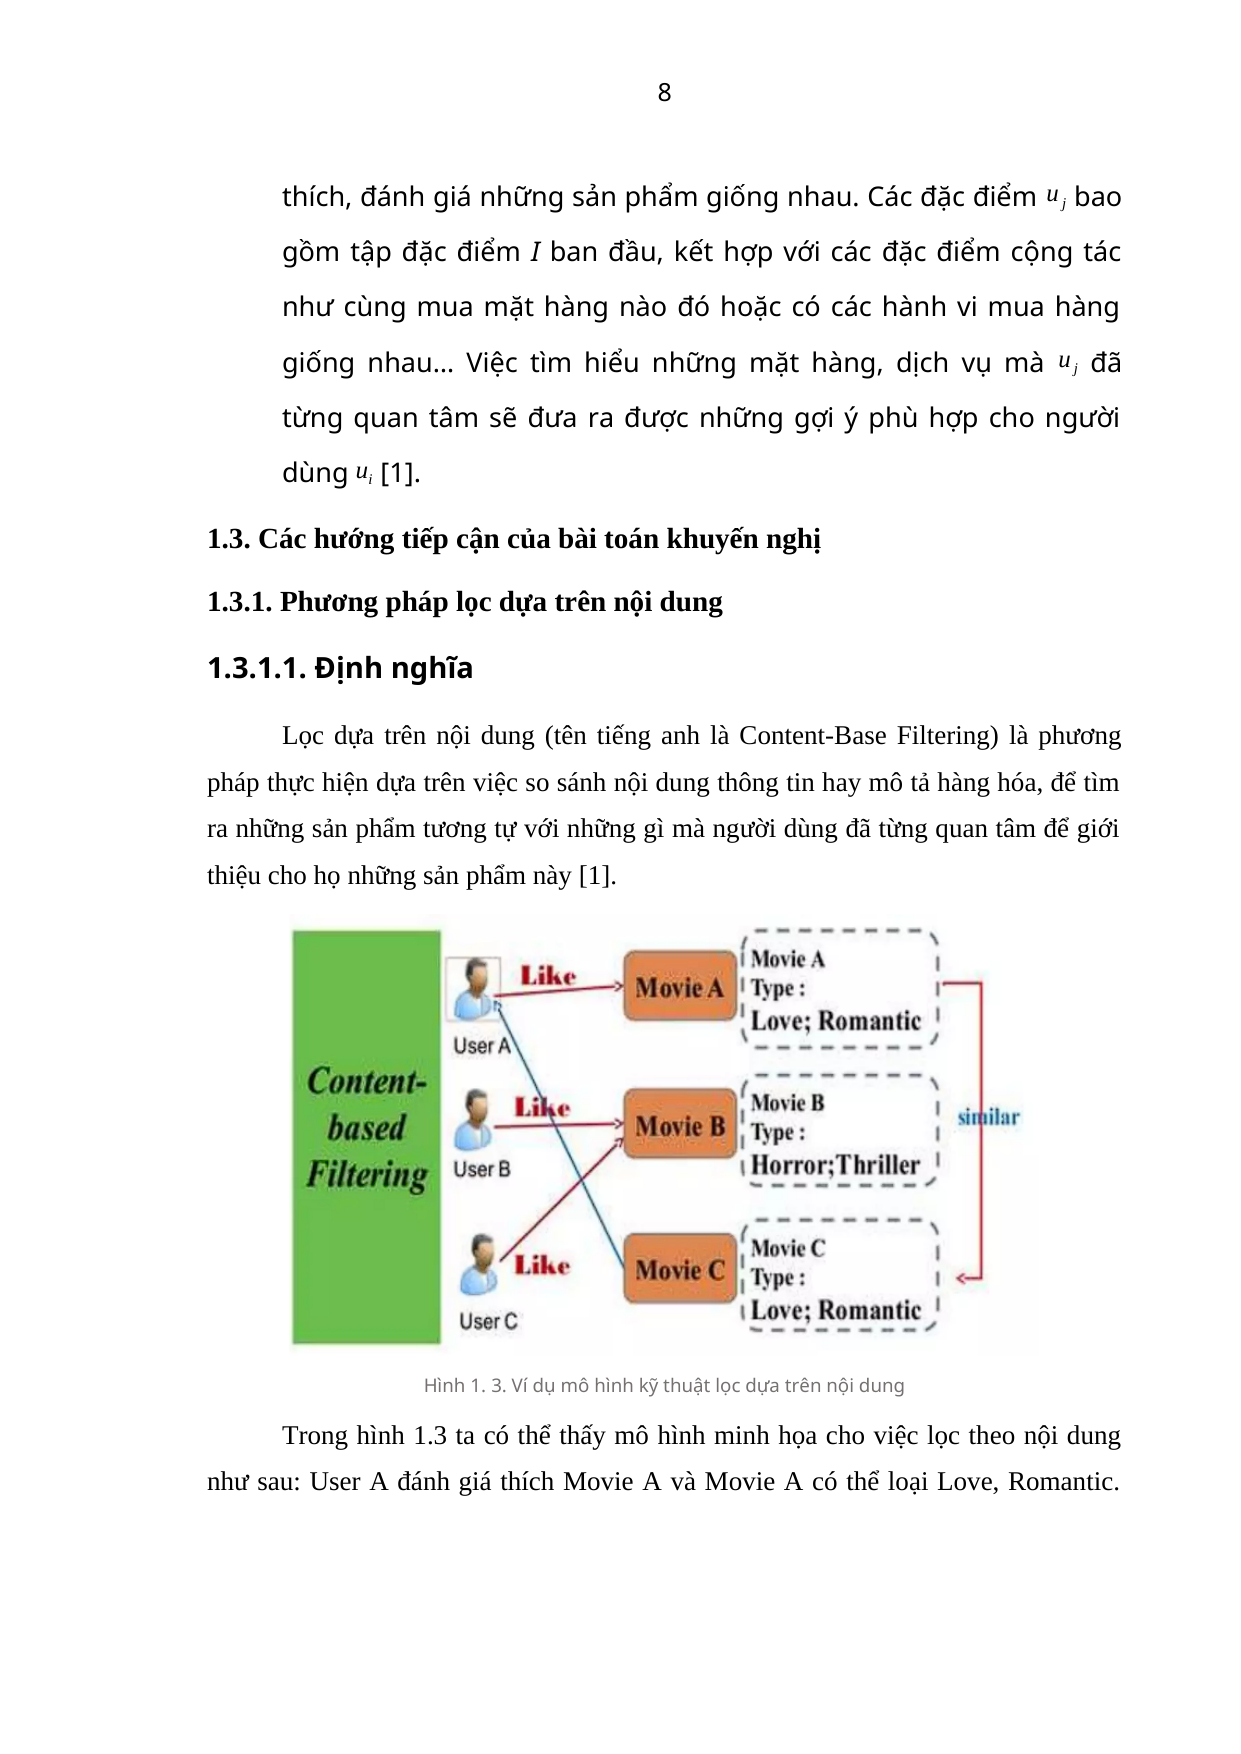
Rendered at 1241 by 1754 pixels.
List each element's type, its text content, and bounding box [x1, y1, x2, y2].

subtitle 1.3.1.1. Định nghĩa [207, 647, 1122, 687]
text Hình 1. 3. Ví dụ mô hình kỹ thuật lọc dựa trên nội dung [207, 1372, 1122, 1398]
picture [289, 914, 1040, 1356]
subtitle 1.3. Các hướng tiếp cận của bài toán khuyến nghị [207, 522, 1122, 555]
text Lọc dựa trên nội dung (tên tiếng anh là Content-Base Filtering) là phương pháp thực hiện dựa trên việc so sánh nội dung thông tin hay mô tả hàng hóa, để tìm ra những sản phẩm tương tự với những gì mà người dùng đã từng quan tâm để giới thiệu cho họ những sản phẩm này . [207, 719, 1122, 890]
subtitle 1.3.1. Phương pháp lọc dựa trên nội dung [207, 584, 1122, 618]
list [244, 177, 1122, 491]
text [207, 1419, 1122, 1497]
